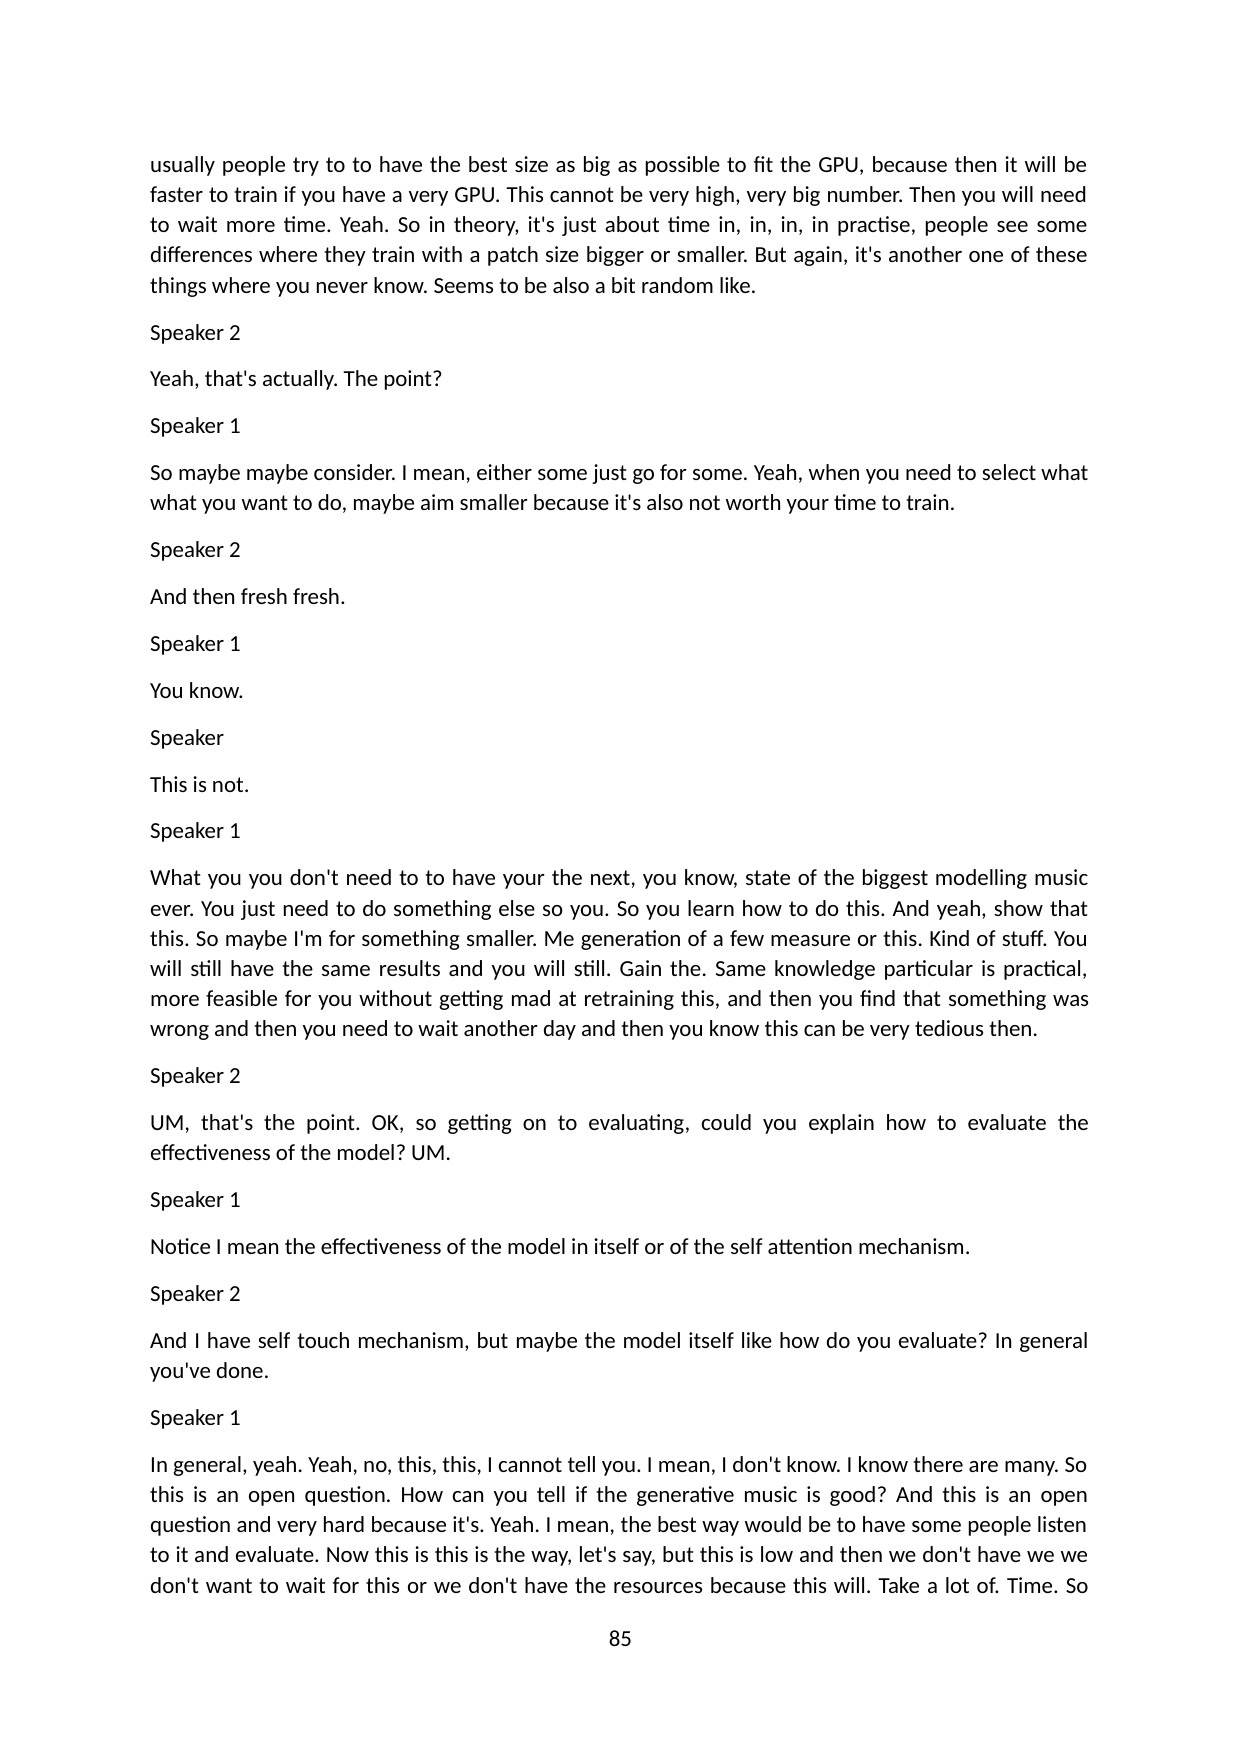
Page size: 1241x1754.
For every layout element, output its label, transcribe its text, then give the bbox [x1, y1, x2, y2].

text Notice I mean the effectiveness of the model in itself or of the self attention mechanism. [150, 1232, 1090, 1260]
text UM, that's the point. OK, so getting on to evaluating, could you explain how to evaluate the effectiveness of the model? UM. [150, 1108, 1090, 1167]
text Speaker 2 [150, 1279, 1090, 1307]
text Speaker 1 [150, 1185, 1090, 1213]
text Speaker 1 [150, 411, 1090, 439]
text Speaker 2 [150, 1061, 1090, 1089]
text Speaker 1 [150, 817, 1090, 845]
text Speaker 2 [150, 535, 1090, 563]
text And then fresh fresh. [150, 582, 1090, 610]
text Speaker 1 [150, 1403, 1090, 1431]
text What you you don't need to to have your the next, you know, state of the biggest modelling music ever. You just need to do something else so you. So you learn how to do this. And yeah, show that this. So maybe I'm for something smaller. Me generation of a few measure or this. Kind of stuff. You will still have the same results and you will still. Gain the. Same knowledge particular is practical, more feasible for you without getting mad at retraining this, and then you find that something was wrong and then you need to wait another day and then you know this can be very tedious then. [150, 863, 1090, 1043]
text Speaker 1 [150, 629, 1090, 657]
text So maybe maybe consider. I mean, either some just go for some. Yeah, when you need to select what what you want to do, maybe aim smaller because it's also not worth your time to train. [150, 458, 1090, 517]
text Speaker [150, 723, 1090, 751]
text Speaker 2 [150, 318, 1090, 346]
text Yeah, that's actually. The point? [150, 364, 1090, 393]
text And I have self touch mechanism, but maybe the model itself like how do you evaluate? In general you've done. [150, 1326, 1090, 1384]
text This is not. [150, 770, 1090, 798]
text You know. [150, 676, 1090, 704]
